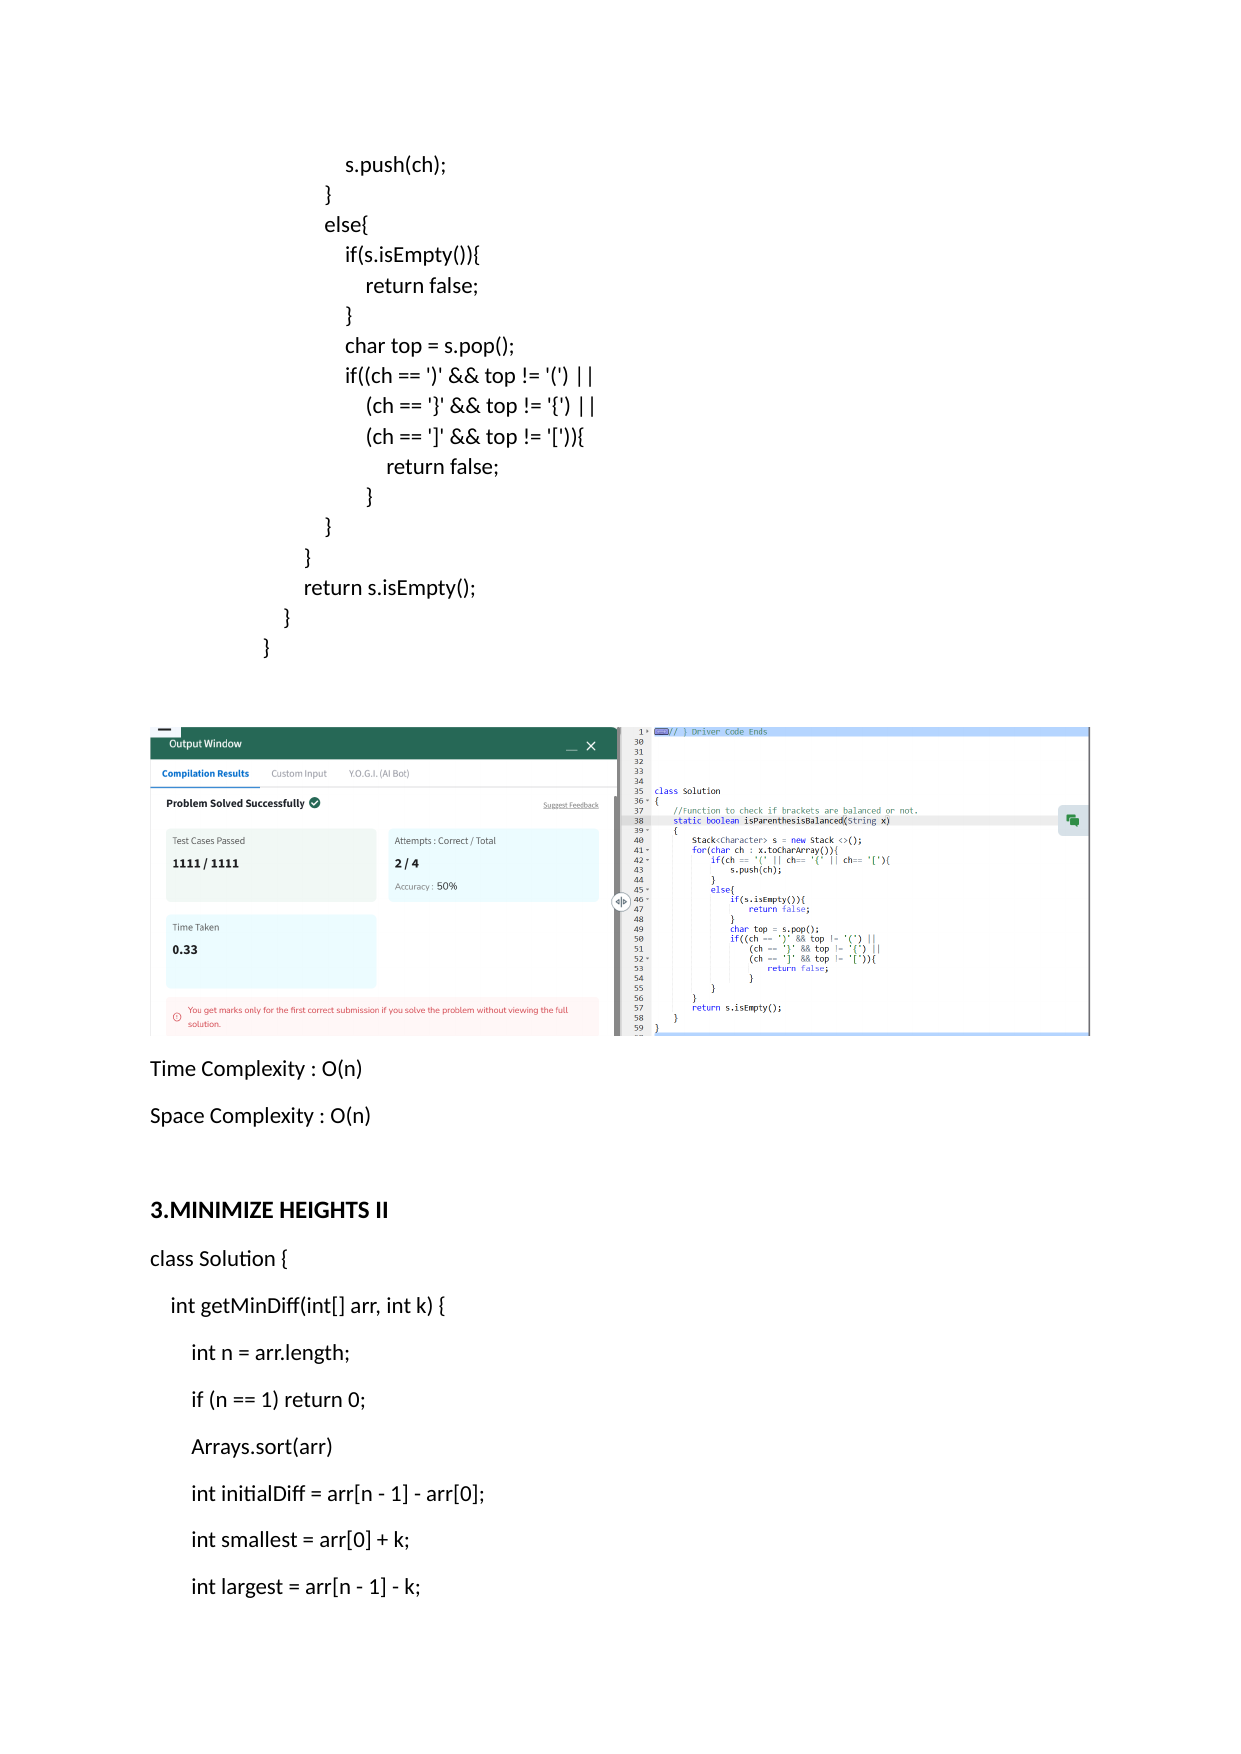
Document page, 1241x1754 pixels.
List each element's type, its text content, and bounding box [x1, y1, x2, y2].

list (ch == '}' && top != '{') || [262, 392, 1090, 420]
list } [262, 633, 1090, 661]
text int smallest = arr[0] + k; [150, 1526, 1090, 1553]
list char top = s.pop(); [262, 331, 1090, 359]
list return false; [262, 452, 1090, 480]
list } [262, 603, 1090, 631]
text class Solution { [150, 1244, 1090, 1272]
text Time Complexity : O(n) [150, 1054, 1090, 1082]
picture [150, 727, 1091, 1036]
text if (n == 1) return 0; [150, 1385, 1090, 1413]
list if(s.isEmpty()){ [262, 241, 1090, 269]
list return false; [262, 271, 1090, 299]
text int largest = arr[n - 1] - k; [150, 1572, 1090, 1600]
list return s.isEmpty(); [262, 573, 1090, 601]
text Arrays.sort(arr) [150, 1432, 1090, 1460]
text int n = arr.length; [150, 1338, 1090, 1366]
text 3.MINIMIZE HEIGHTS II [150, 1195, 1090, 1225]
list (ch == ']' && top != '[')){ [262, 422, 1090, 450]
text Space Complexity : O(n) [150, 1101, 1090, 1129]
list } [262, 482, 1090, 510]
list } [262, 512, 1090, 541]
text int initialDiff = arr[n - 1] - arr[0]; [150, 1479, 1090, 1507]
text int getMinDiff(int[] arr, int k) { [150, 1291, 1090, 1319]
list s.push(ch); [262, 150, 1090, 178]
list } [262, 543, 1090, 571]
list else{ [262, 210, 1090, 238]
list } [262, 180, 1090, 208]
list } [262, 301, 1090, 329]
list if((ch == ')' && top != '(') || [262, 361, 1090, 389]
